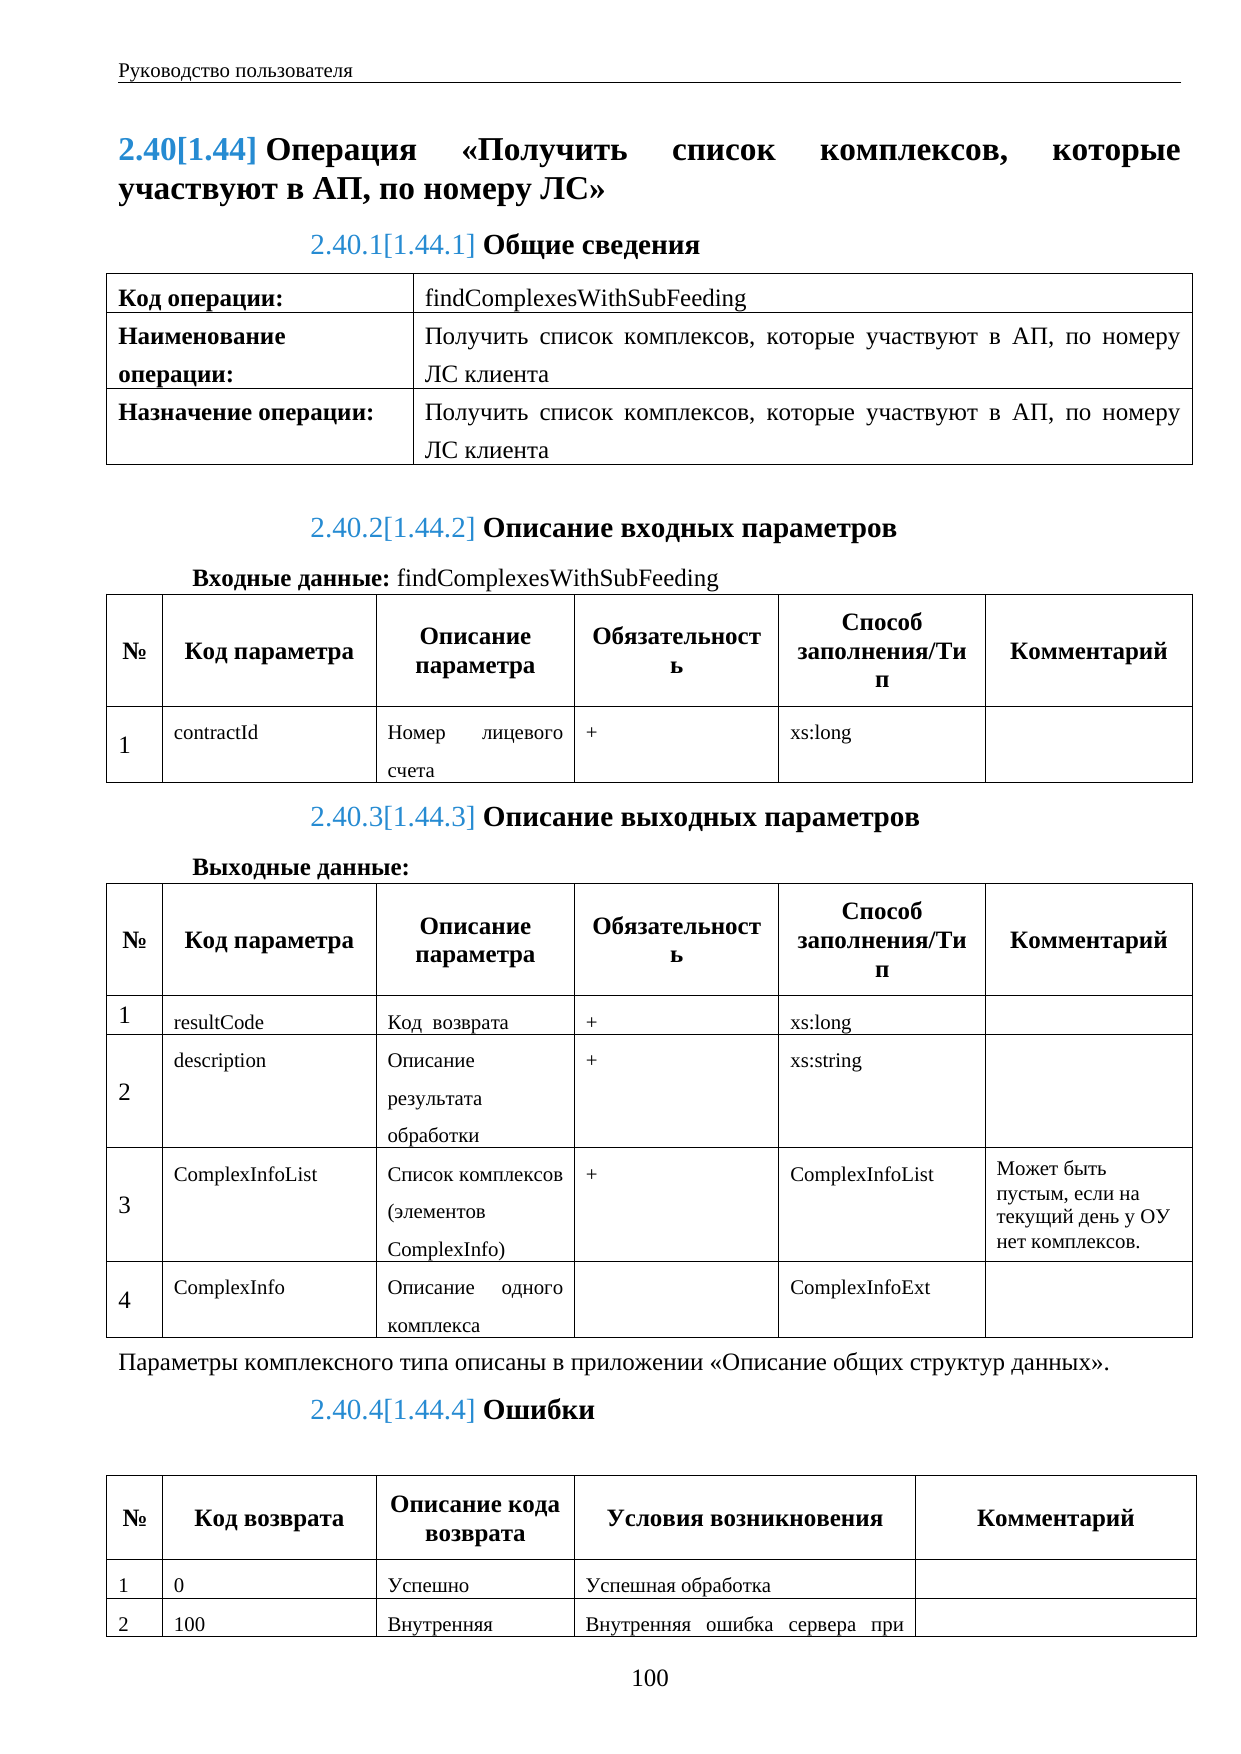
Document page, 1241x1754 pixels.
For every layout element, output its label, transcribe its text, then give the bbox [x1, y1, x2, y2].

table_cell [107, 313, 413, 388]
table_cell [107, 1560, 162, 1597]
text Описание входных параметров [310, 506, 1181, 543]
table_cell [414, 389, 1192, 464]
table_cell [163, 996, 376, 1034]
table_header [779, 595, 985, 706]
text Входные данные: findComplexesWithSubFeeding [118, 556, 1181, 593]
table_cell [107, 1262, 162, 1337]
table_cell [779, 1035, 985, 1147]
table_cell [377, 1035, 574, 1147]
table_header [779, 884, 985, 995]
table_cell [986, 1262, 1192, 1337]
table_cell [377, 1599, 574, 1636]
text Описание выходных параметров [310, 795, 1181, 833]
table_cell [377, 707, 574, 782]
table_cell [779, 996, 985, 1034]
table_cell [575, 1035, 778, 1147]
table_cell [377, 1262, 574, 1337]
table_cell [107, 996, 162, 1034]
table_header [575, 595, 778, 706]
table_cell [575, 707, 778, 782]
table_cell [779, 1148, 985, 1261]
text Параметры комплексного типа описаны в приложении «Описание общих структур данных». [118, 1338, 1181, 1375]
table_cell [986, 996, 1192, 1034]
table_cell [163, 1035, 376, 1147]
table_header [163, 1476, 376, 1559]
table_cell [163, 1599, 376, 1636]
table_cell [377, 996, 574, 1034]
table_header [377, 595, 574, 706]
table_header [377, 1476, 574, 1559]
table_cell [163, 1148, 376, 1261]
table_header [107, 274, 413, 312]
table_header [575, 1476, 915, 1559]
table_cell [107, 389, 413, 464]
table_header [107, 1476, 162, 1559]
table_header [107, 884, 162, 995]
subtitle Операция «Получить список комплексов, которые участвуют в АП, по номеру ЛС» [118, 130, 1181, 206]
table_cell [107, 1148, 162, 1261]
text Ошибки [310, 1388, 1181, 1425]
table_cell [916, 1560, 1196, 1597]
text Общие сведения [310, 223, 1181, 261]
text Выходные данные: [118, 845, 1181, 883]
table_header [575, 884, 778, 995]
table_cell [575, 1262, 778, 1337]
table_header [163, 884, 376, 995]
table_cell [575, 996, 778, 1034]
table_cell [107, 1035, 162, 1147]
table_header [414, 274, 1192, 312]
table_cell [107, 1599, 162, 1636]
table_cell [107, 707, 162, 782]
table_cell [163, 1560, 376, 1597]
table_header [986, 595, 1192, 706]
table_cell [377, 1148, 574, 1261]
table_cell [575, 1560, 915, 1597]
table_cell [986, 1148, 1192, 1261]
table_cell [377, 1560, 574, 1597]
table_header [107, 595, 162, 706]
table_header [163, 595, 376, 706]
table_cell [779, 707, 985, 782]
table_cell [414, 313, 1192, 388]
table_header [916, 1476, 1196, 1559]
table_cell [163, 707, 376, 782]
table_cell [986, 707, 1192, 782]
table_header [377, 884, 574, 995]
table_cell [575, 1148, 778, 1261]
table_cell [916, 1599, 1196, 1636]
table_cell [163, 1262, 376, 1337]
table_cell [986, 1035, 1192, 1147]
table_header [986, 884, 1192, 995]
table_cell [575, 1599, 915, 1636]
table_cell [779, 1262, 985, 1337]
